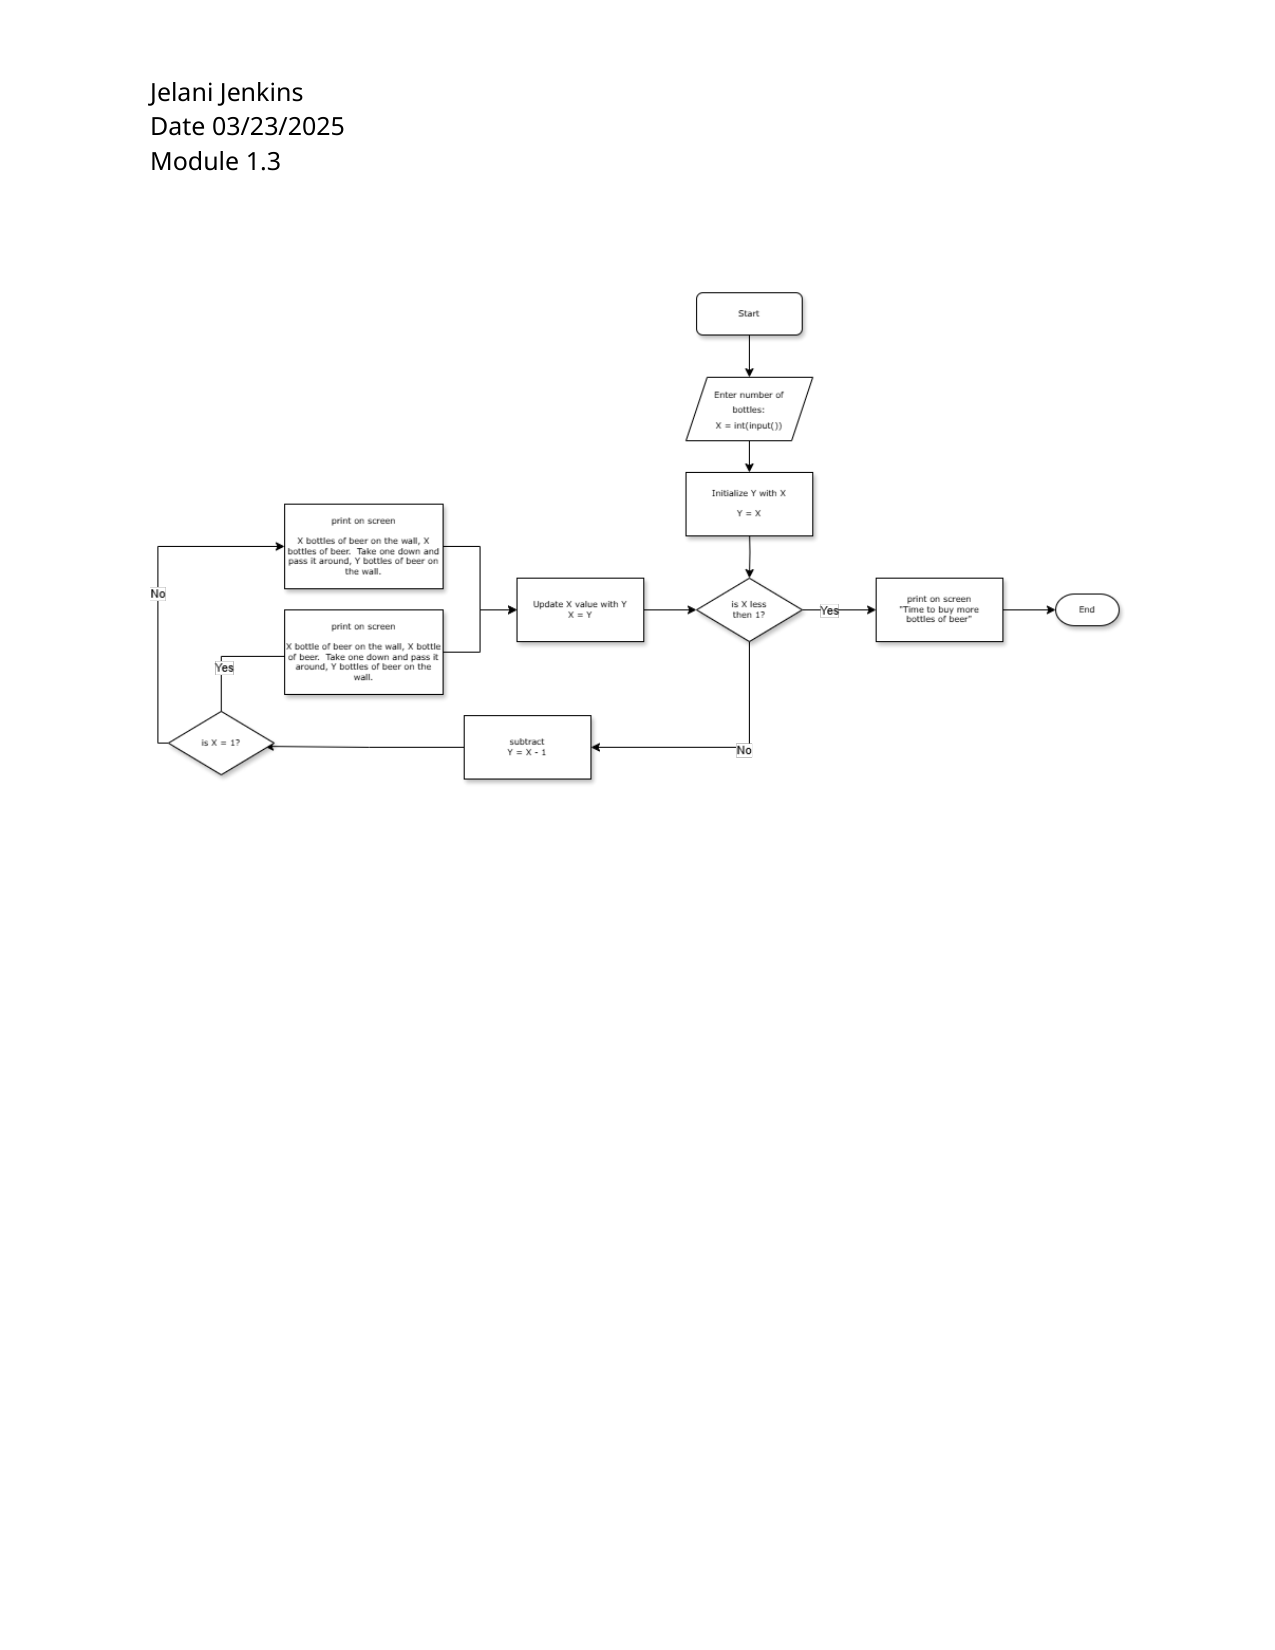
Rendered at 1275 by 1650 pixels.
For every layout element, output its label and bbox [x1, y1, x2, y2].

picture [150, 288, 1125, 787]
